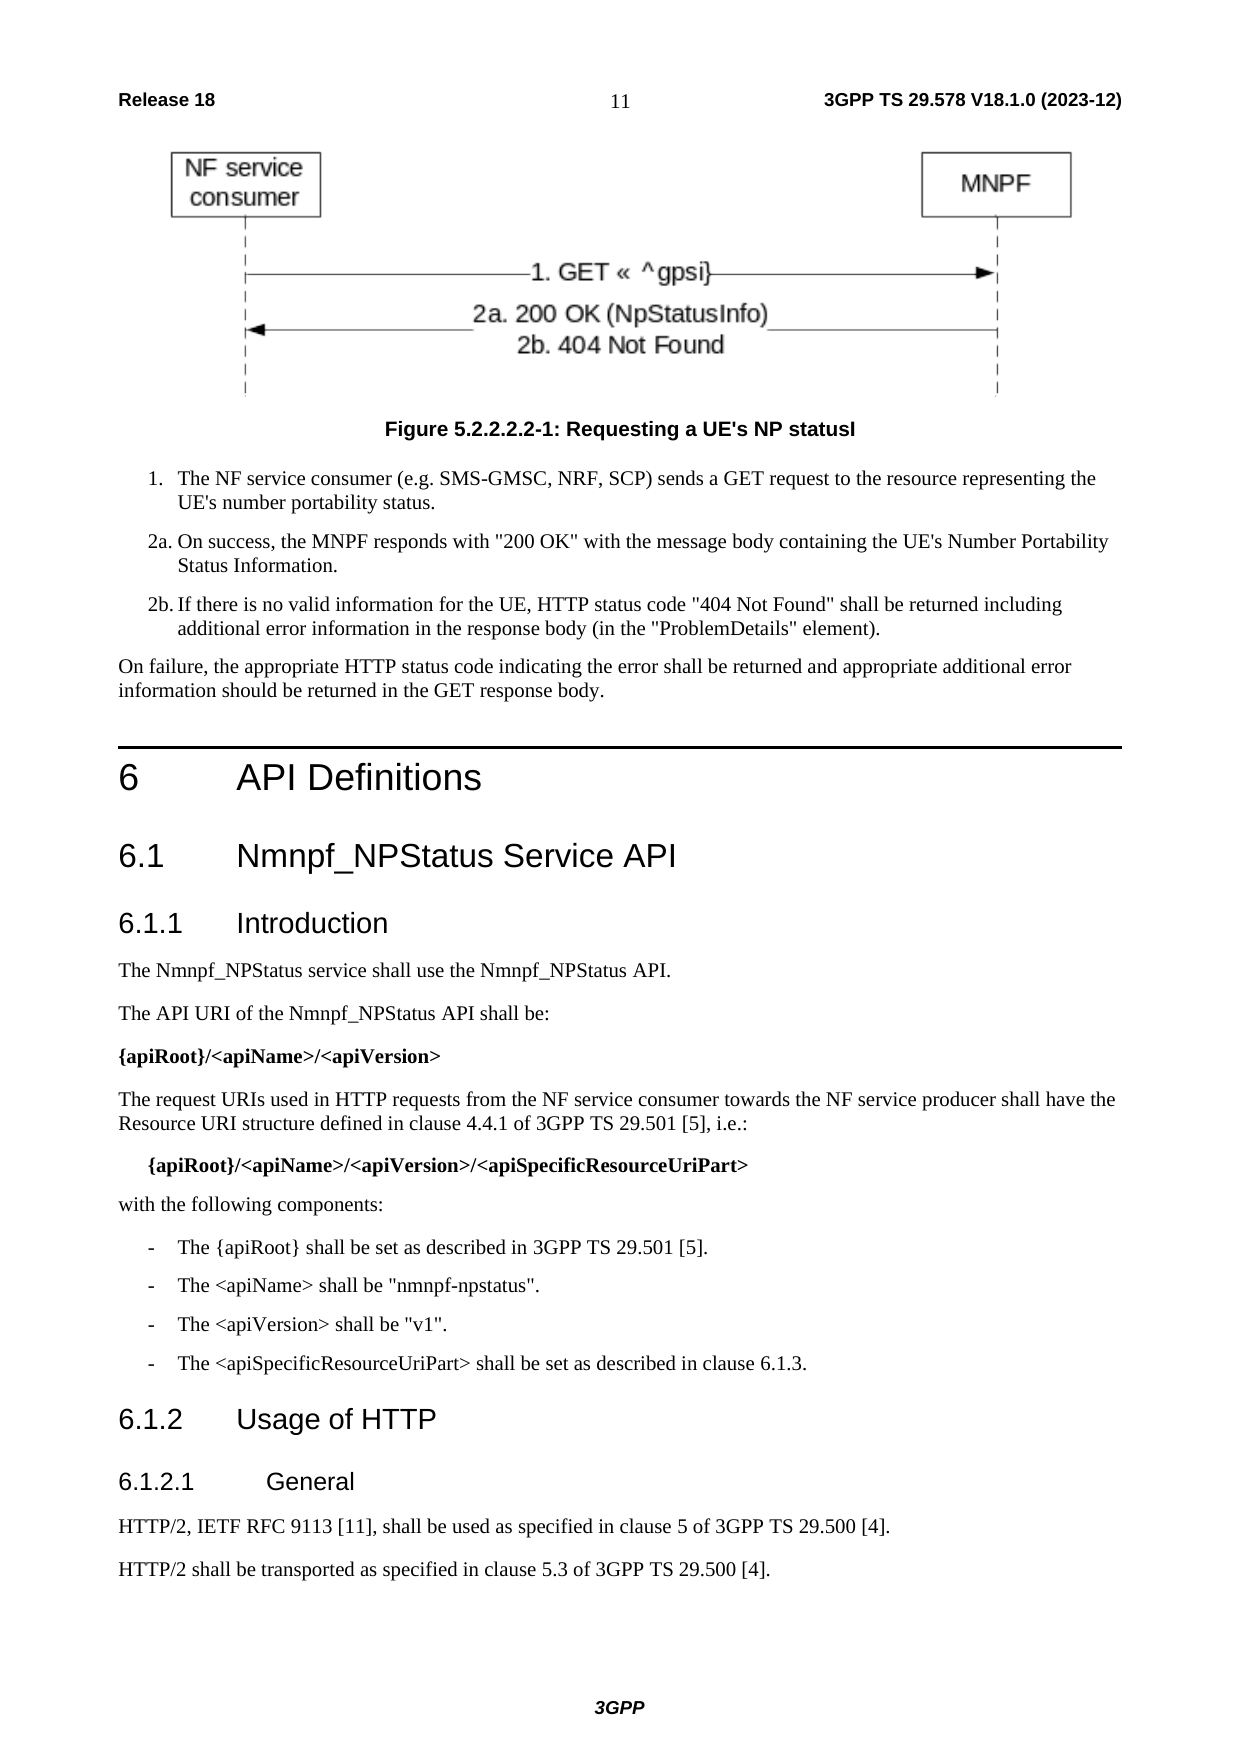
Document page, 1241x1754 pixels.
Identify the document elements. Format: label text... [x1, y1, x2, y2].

text The Nmnpf_NPStatus service shall use the Nmnpf_NPStatus API. [118, 958, 1122, 982]
text - The <apiSpecificResourceUriPart> shall be set as described in clause 6.1.3. [148, 1351, 1122, 1375]
text - The <apiName> shall be "nmnpf-npstatus". [148, 1273, 1122, 1297]
text {apiRoot}/<apiName>/<apiVersion> [118, 1044, 1122, 1068]
text Figure 5.2.2.2.2-1: Requesting a UE's NP statusI [118, 417, 1122, 441]
text 2b. If there is no valid information for the UE, HTTP status code "404 Not Found" shall be returned including additional error information in the response body (in the "ProblemDetails" element). [148, 591, 1122, 639]
text The request URIs used in HTTP requests from the NF service consumer towards the NF service producer shall have the Resource URI structure defined in clause 4.4.1 of 3GPP TS 29.501 [5], i.e.: [118, 1086, 1122, 1134]
text HTTP/2, IETF RFC 9113 [11], shall be used as specified in clause 5 of 3GPP TS 29.500 [4]. [118, 1514, 1122, 1538]
text - The {apiRoot} shall be set as described in 3GPP TS 29.501 [5]. [148, 1235, 1122, 1259]
subtitle 6.1 Nmnpf_NPStatus Service API [118, 836, 1122, 874]
text {apiRoot}/<apiName>/<apiVersion>/<apiSpecificResourceUriPart> [148, 1153, 1122, 1177]
text with the following components: [118, 1192, 1122, 1216]
subtitle 6.1.1 Introduction [118, 906, 1122, 939]
text The API URI of the Nmnpf_NPStatus API shall be: [118, 1001, 1122, 1025]
subtitle 6 API Definitions [118, 749, 1122, 798]
text HTTP/2 shall be transported as specified in clause 5.3 of 3GPP TS 29.500 [4]. [118, 1557, 1122, 1581]
text 1. The NF service consumer (e.g. SMS-GMSC, NRF, SCP) sends a GET request to the resource representing the UE's number portability status. [148, 466, 1122, 514]
subtitle 6.1.2 Usage of HTTP [118, 1402, 1122, 1435]
subtitle 6.1.2.1 General [118, 1467, 1122, 1495]
text 2a. On success, the MNPF responds with "200 OK" with the message body containing the UE's Number Portability Status Information. [148, 529, 1122, 577]
text On failure, the appropriate HTTP status code indicating the error shall be returned and appropriate additional error information should be returned in the GET response body. [118, 654, 1122, 702]
text - The <apiVersion> shall be "v1". [148, 1312, 1122, 1336]
